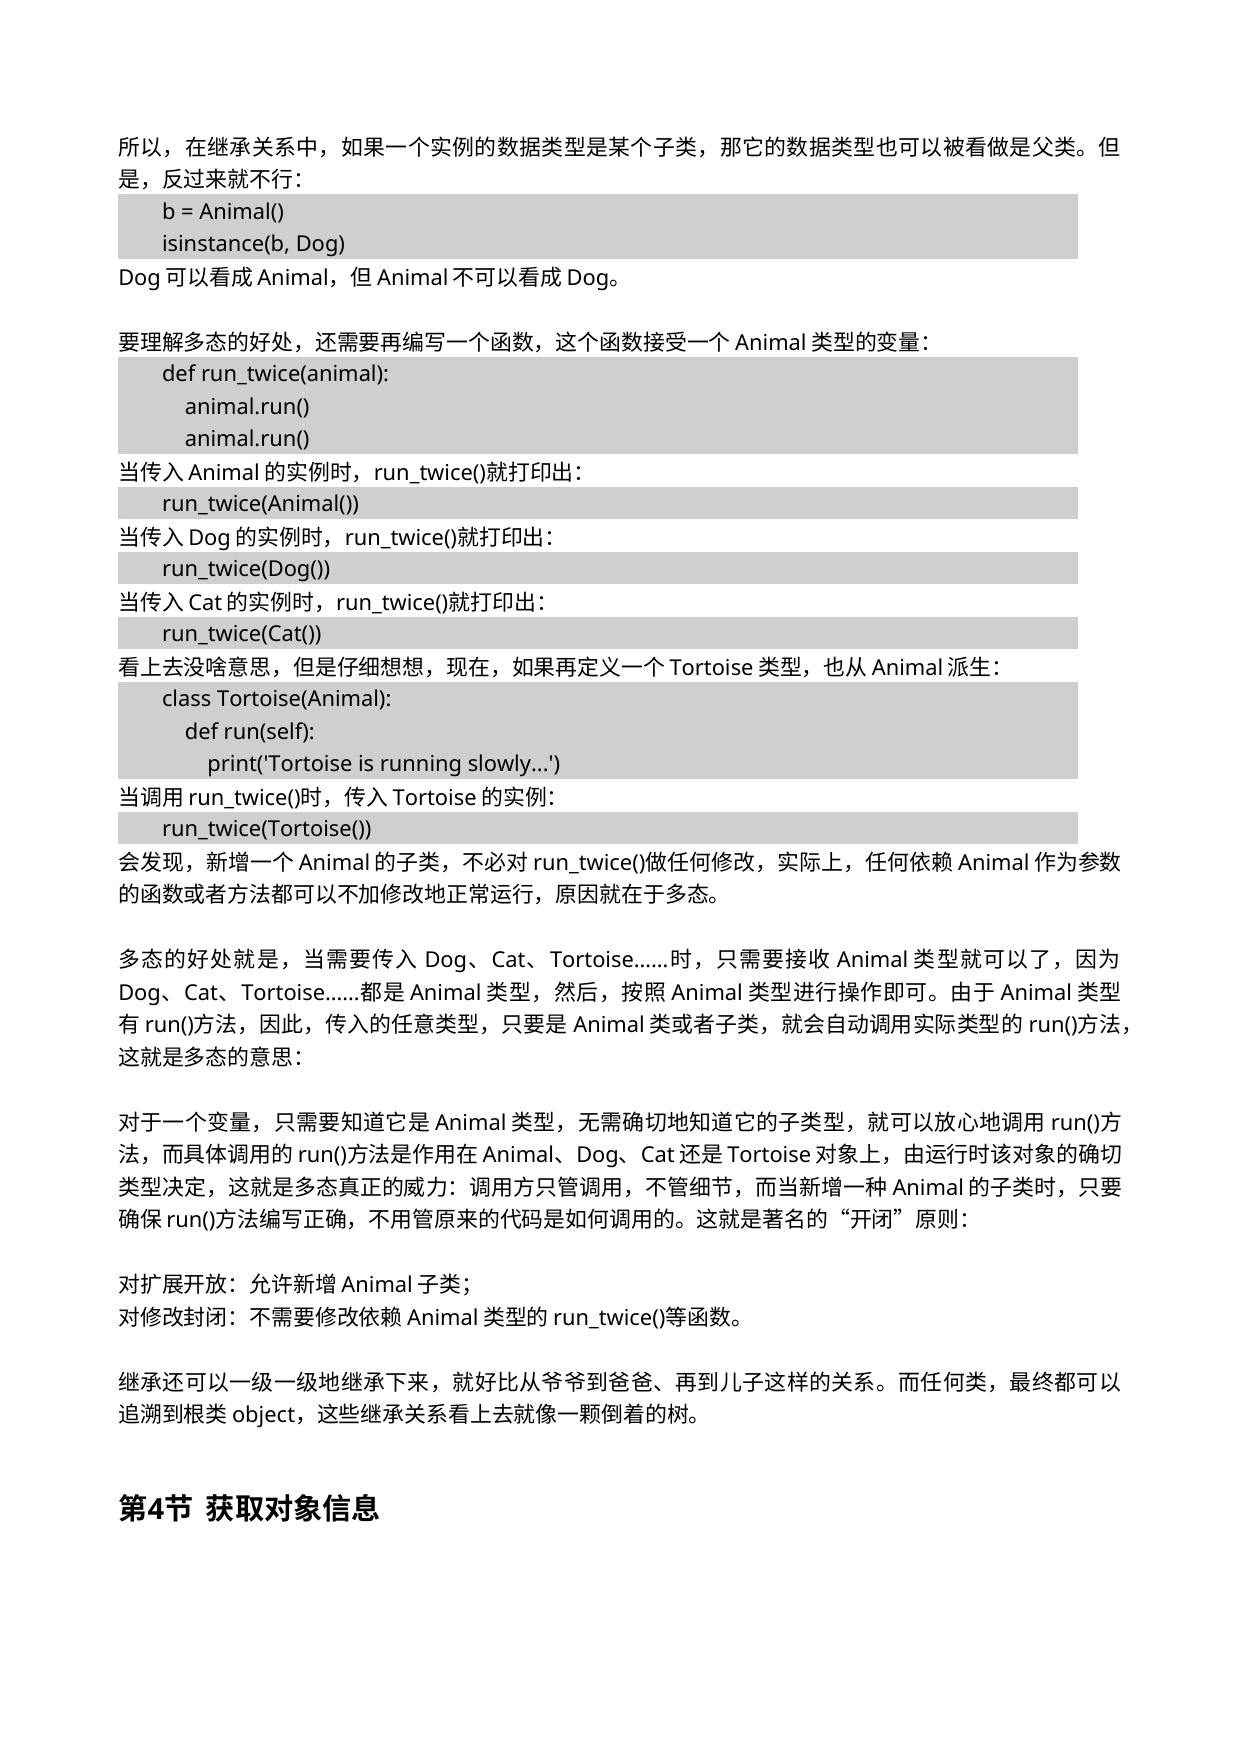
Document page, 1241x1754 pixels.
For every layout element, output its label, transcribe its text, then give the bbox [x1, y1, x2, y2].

text def run_twice(animal): [118, 357, 1078, 389]
text 要理解多态的好处，还需要再编写一个函数，这个函数接受一个Animal类型的变量： [118, 324, 1122, 357]
text 对于一个变量，只需要知道它是Animal类型，无需确切地知道它的子类型，就可以放心地调用run()方法，而具体调用的run()方法是作用在Animal、Dog、Cat还是Tortoise对象上，由运行时该对象的确切类型决定，这就是多态真正的威力：调用方只管调用，不管细节，而当新增一种Animal的子类时，只要确保run()方法编写正确，不用管原来的代码是如何调用的。这就是著名的“开闭”原则： [118, 1104, 1122, 1234]
text run_twice(Cat()) [118, 617, 1078, 649]
text animal.run() [118, 389, 1078, 422]
text 对扩展开放：允许新增Animal子类； [118, 1267, 1122, 1299]
text Dog可以看成Animal，但Animal不可以看成Dog。 [118, 259, 1122, 292]
text animal.run() [118, 422, 1078, 454]
text 对修改封闭：不需要修改依赖Animal类型的run_twice()等函数。 [118, 1299, 1122, 1332]
text 当传入Animal的实例时，run_twice()就打印出： [118, 454, 1122, 487]
text def run(self): [118, 714, 1078, 747]
text run_twice(Tortoise()) [118, 812, 1078, 844]
text run_twice(Animal()) [118, 487, 1078, 519]
text 当调用run_twice()时，传入Tortoise的实例： [118, 779, 1122, 812]
subtitle 获取对象信息 [118, 1474, 1122, 1539]
text 看上去没啥意思，但是仔细想想，现在，如果再定义一个Tortoise类型，也从Animal派生： [118, 649, 1122, 682]
text isinstance(b, Dog) [118, 227, 1078, 259]
text b = Animal() [118, 194, 1078, 227]
text 继承还可以一级一级地继承下来，就好比从爷爷到爸爸、再到儿子这样的关系。而任何类，最终都可以追溯到根类object，这些继承关系看上去就像一颗倒着的树。 [118, 1364, 1122, 1429]
text 多态的好处就是，当需要传入Dog、Cat、Tortoise……时，只需要接收Animal类型就可以了，因为Dog、Cat、Tortoise……都是Animal类型，然后，按照Animal类型进行操作即可。由于Animal类型有run()方法，因此，传入的任意类型，只要是Animal类或者子类，就会自动调用实际类型的run()方法，这就是多态的意思： [118, 942, 1122, 1072]
text print('Tortoise is running slowly...') [118, 747, 1078, 779]
text class Tortoise(Animal): [118, 682, 1078, 714]
text run_twice(Dog()) [118, 552, 1078, 584]
text 当传入Dog的实例时，run_twice()就打印出： [118, 519, 1122, 552]
text 当传入Cat的实例时，run_twice()就打印出： [118, 584, 1122, 617]
text 所以，在继承关系中，如果一个实例的数据类型是某个子类，那它的数据类型也可以被看做是父类。但是，反过来就不行： [118, 129, 1122, 194]
text 会发现，新增一个Animal的子类，不必对run_twice()做任何修改，实际上，任何依赖Animal作为参数的函数或者方法都可以不加修改地正常运行，原因就在于多态。 [118, 844, 1122, 909]
